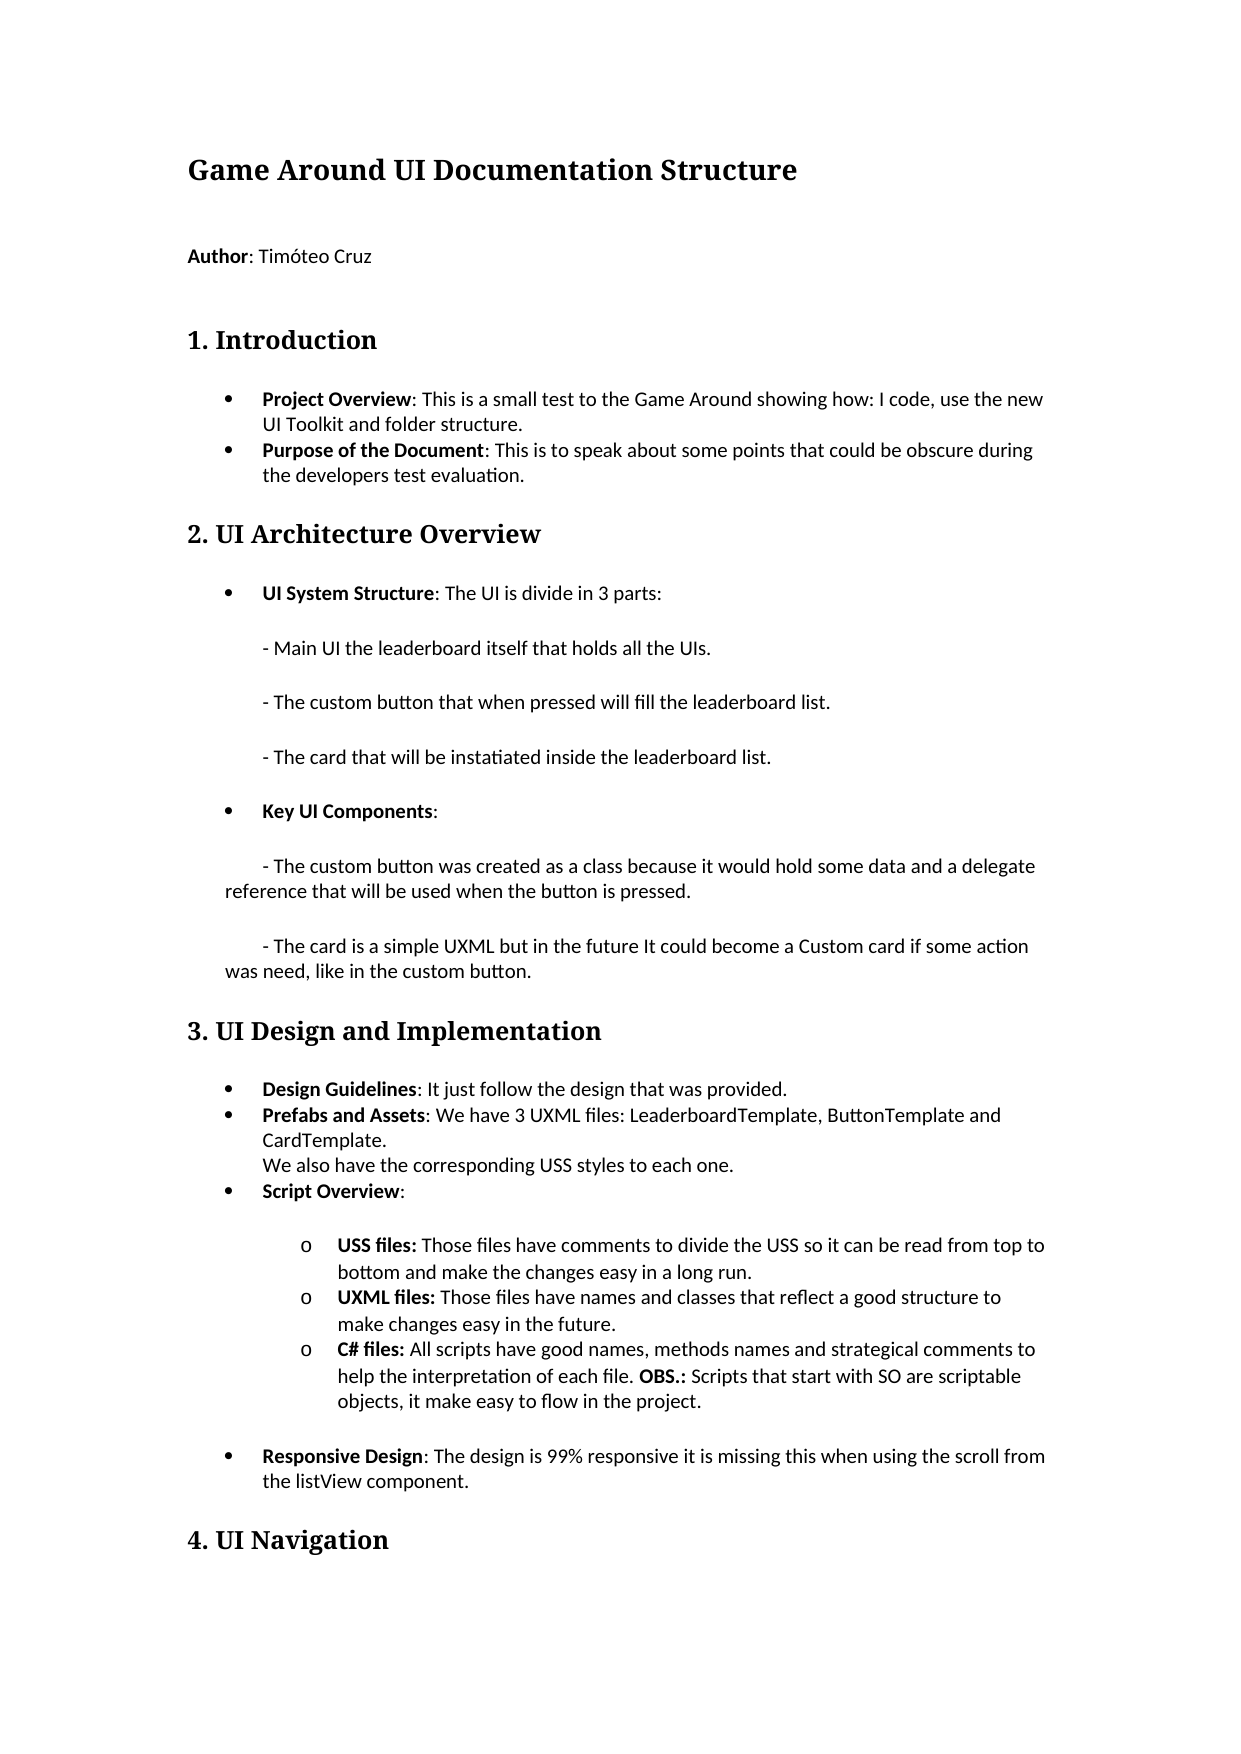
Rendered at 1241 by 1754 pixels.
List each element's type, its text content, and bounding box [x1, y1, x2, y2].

list Purpose of the Document: This is to speak about some points that could be obscure during the developers test evaluation. [225, 437, 1053, 488]
list UXML files: Those files have names and classes that reflect a good structure to make changes easy in the future. [300, 1284, 1053, 1336]
subtitle 2. UI Architecture Overview [187, 517, 1053, 551]
list USS files: Those files have comments to divide the USS so it can be read from top to bottom and make the changes easy in a long run. [300, 1233, 1053, 1284]
list Script Overview: [225, 1178, 1053, 1203]
text Author: Timóteo Cruz [187, 243, 1053, 268]
list - The custom button that when pressed will fill the leaderboard list. [187, 689, 1053, 715]
subtitle Game Around UI Documentation Structure [187, 150, 1053, 188]
list - The card is a simple UXML but in the future It could become a Custom card if some action was need, like in the custom button. [225, 933, 1053, 984]
subtitle 3. UI Design and Implementation [187, 1013, 1053, 1047]
list Prefabs and Assets: We have 3 UXML files: LeaderboardTemplate, ButtonTemplate and CardTemplate. We also have the corresponding USS styles to each one. [225, 1102, 1053, 1178]
list - The custom button was created as a class because it would hold some data and a delegate reference that will be used when the button is pressed. [225, 853, 1053, 904]
list Design Guidelines: It just follow the design that was provided. [225, 1076, 1053, 1102]
list Key UI Components: [225, 798, 1053, 824]
list C# files: All scripts have good names, methods names and strategical comments to help the interpretation of each file. OBS.: Scripts that start with SO are scriptable objects, it make easy to flow in the project. [300, 1336, 1053, 1414]
list - Main UI the leaderboard itself that holds all the UIs. [187, 635, 1053, 660]
list Responsive Design: The design is 99% responsive it is missing this when using the scroll from the listView component. [225, 1443, 1053, 1494]
list - The card that will be instatiated inside the leaderboard list. [187, 744, 1053, 769]
subtitle 1. Introduction [187, 323, 1053, 357]
list UI System Structure: The UI is divide in 3 parts: [225, 580, 1053, 606]
subtitle 4. UI Navigation [187, 1523, 1053, 1557]
list Project Overview: This is a small test to the Game Around showing how: I code, use the new UI Toolkit and folder structure. [225, 386, 1053, 437]
